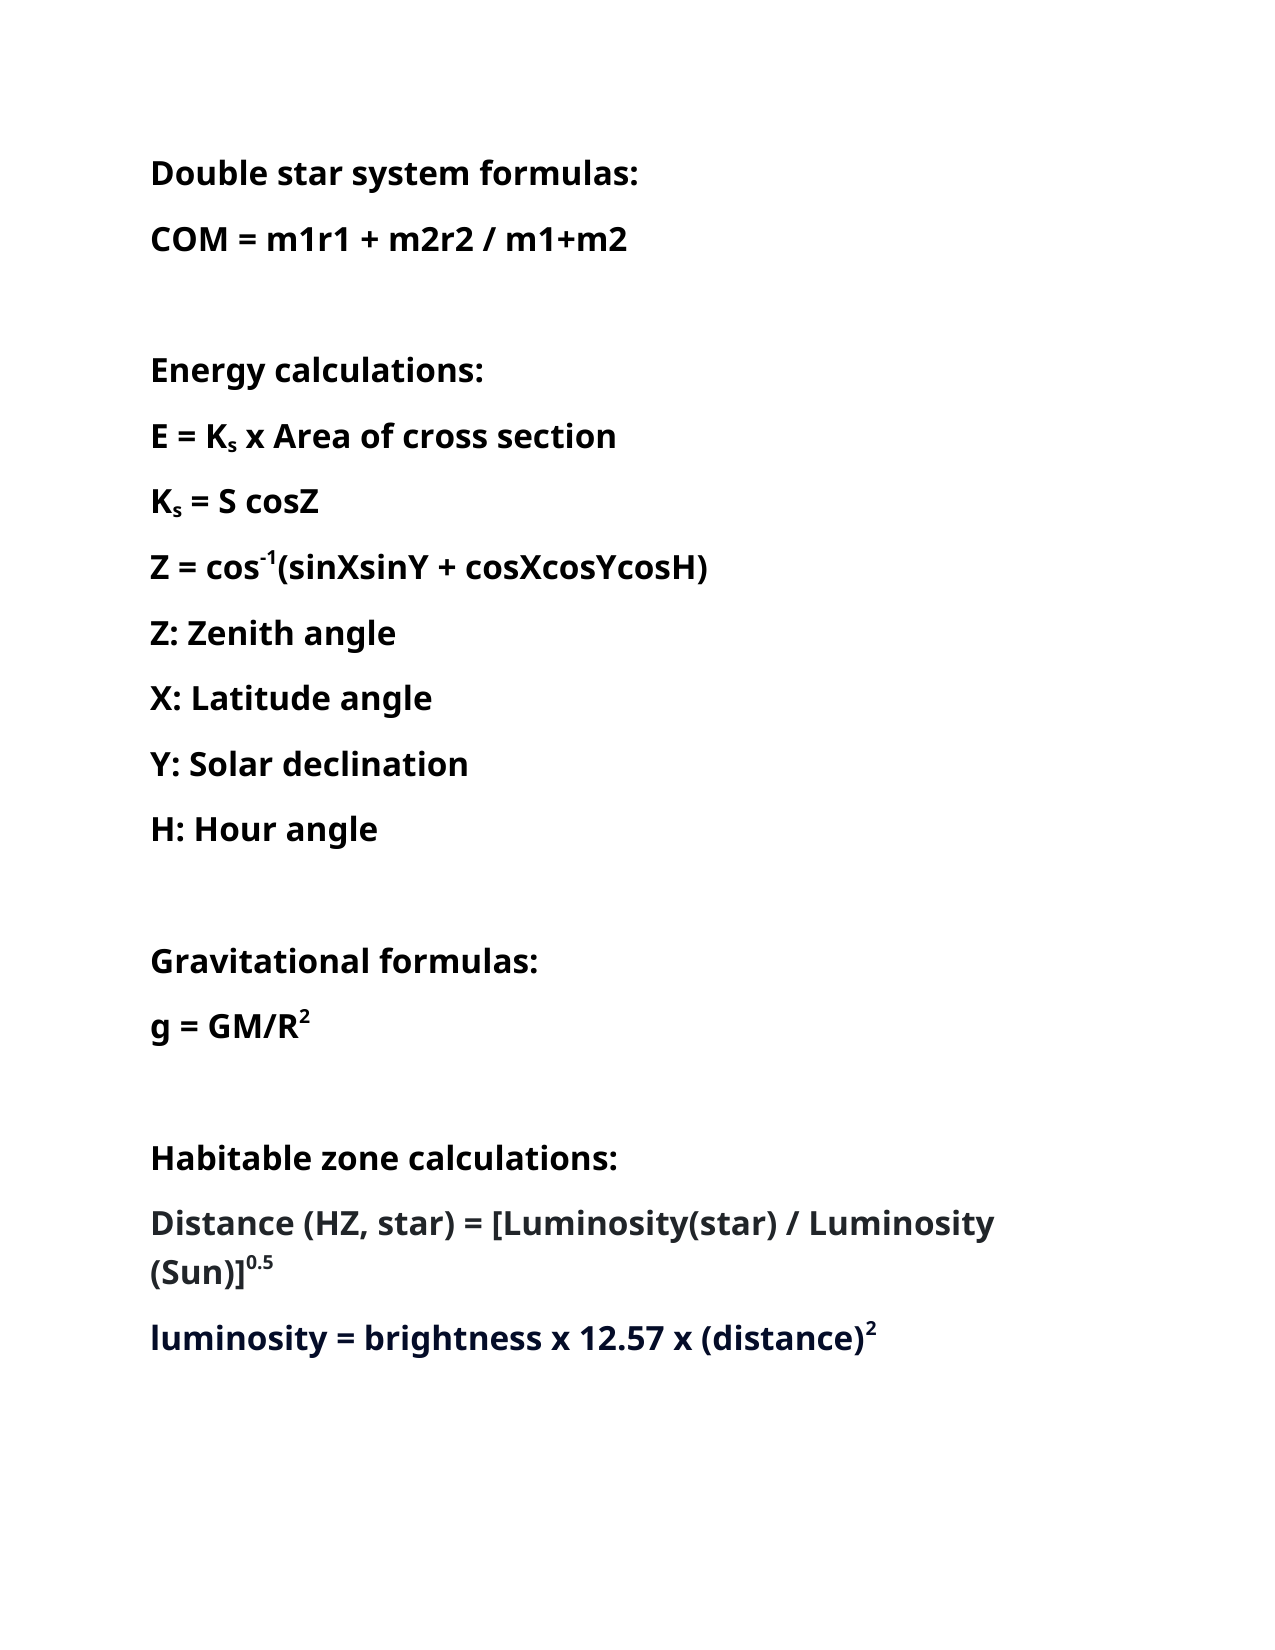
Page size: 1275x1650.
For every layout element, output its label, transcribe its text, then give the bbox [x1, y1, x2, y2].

text Ks = S cosZ [150, 478, 1125, 523]
text H: Hour angle [150, 806, 1125, 852]
text Distance (HZ, star) = [Luminosity(star) / Luminosity (Sun)]0.5 [150, 1200, 1125, 1294]
text Gravitational formulas: [150, 937, 1125, 983]
text X: Latitude angle [150, 675, 1125, 720]
text Double star system formulas: [150, 150, 1125, 195]
text Energy calculations: [150, 347, 1125, 392]
text Habitable zone calculations: [150, 1134, 1125, 1180]
text E = Ks x Area of cross section [150, 412, 1125, 458]
text COM = m1r1 + m2r2 / m1+m2 [150, 216, 1125, 261]
text Z: Zenith angle [150, 609, 1125, 655]
text Y: Solar declination [150, 741, 1125, 786]
text g = GM/R2 [150, 1003, 1125, 1048]
text luminosity = brightness x 12.57 x (distance)2 [150, 1314, 1125, 1360]
text Z = cos-1(sinXsinY + cosXcosYcosH) [150, 544, 1125, 589]
